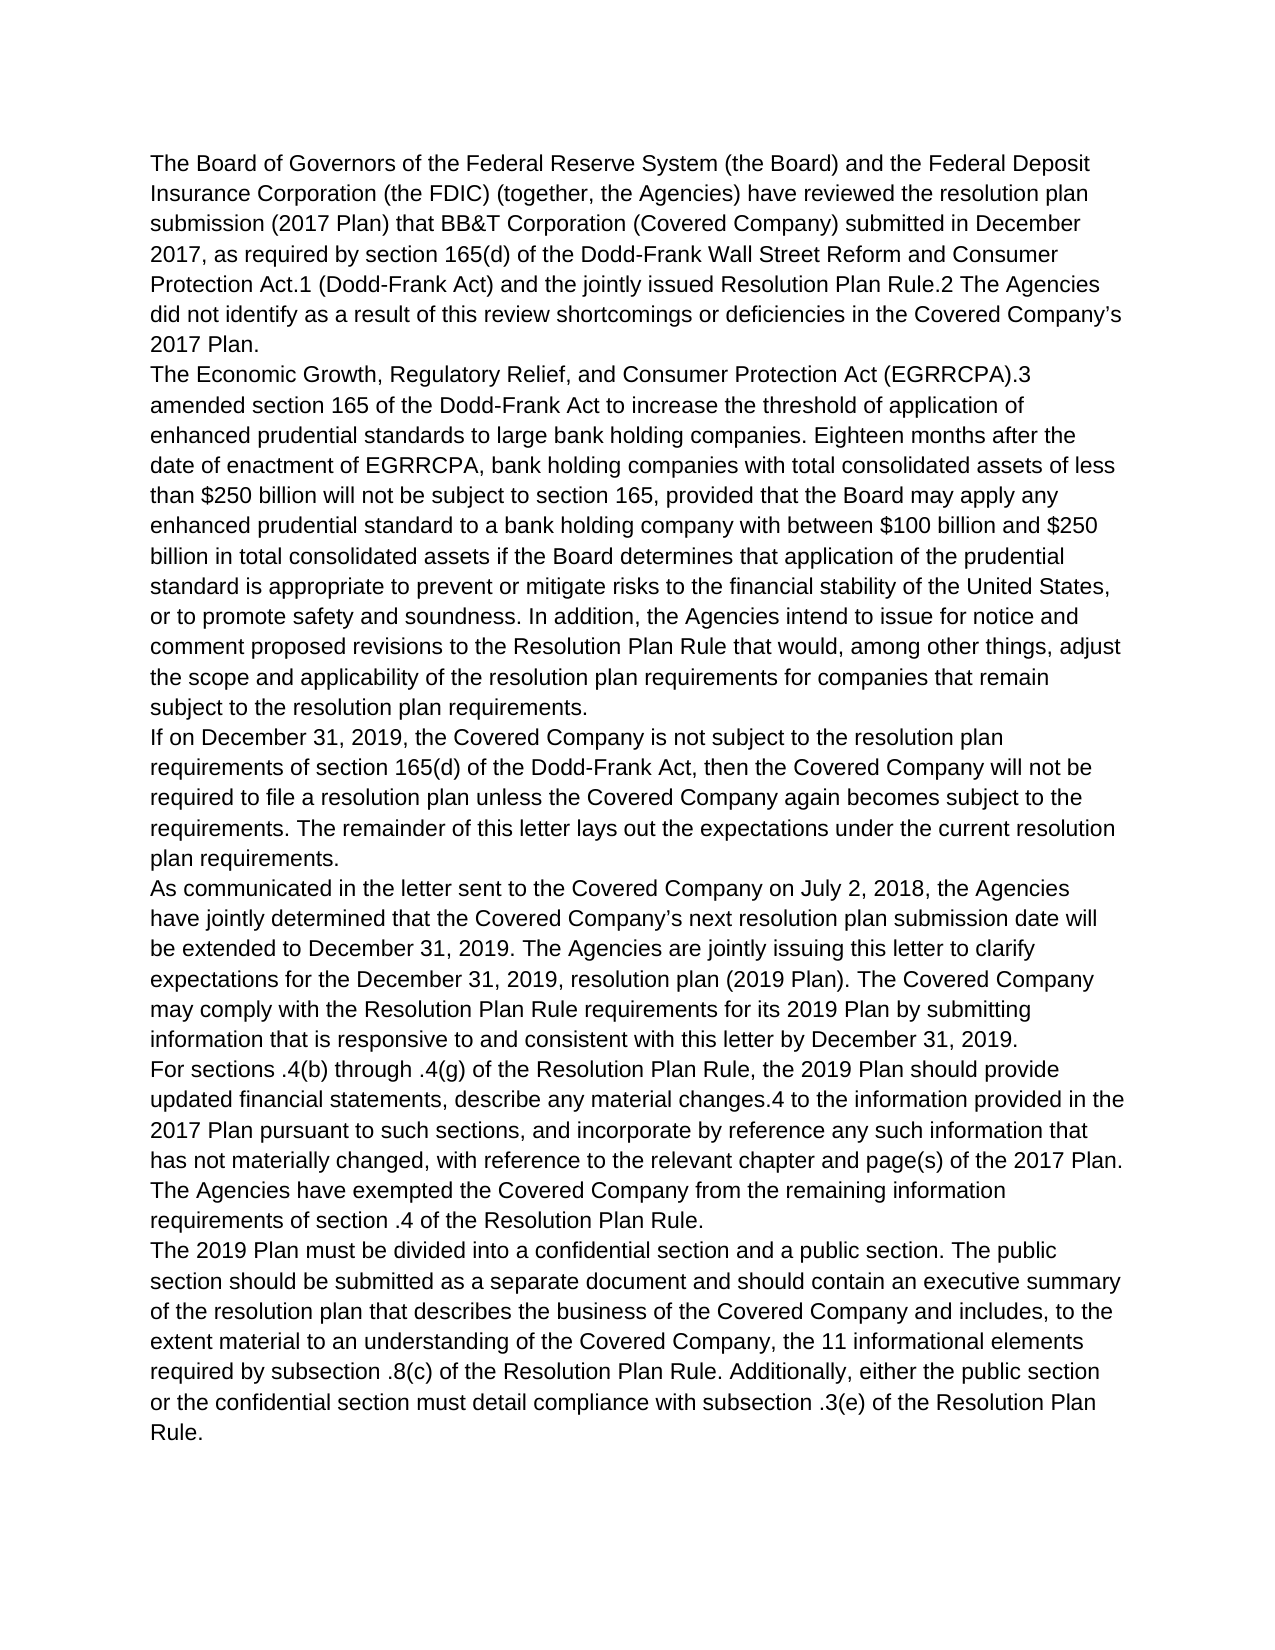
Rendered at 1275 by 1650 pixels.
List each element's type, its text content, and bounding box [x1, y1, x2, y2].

text The Economic Growth, Regulatory Relief, and Consumer Protection Act (EGRRCPA).3 amended section 165 of the Dodd-Frank Act to increase the threshold of application of enhanced prudential standards to large bank holding companies. Eighteen months after the date of enactment of EGRRCPA, bank holding companies with total consolidated assets of less than $250 billion will not be subject to section 165, provided that the Board may apply any enhanced prudential standard to a bank holding company with between $100 billion and $250 billion in total consolidated assets if the Board determines that application of the prudential standard is appropriate to prevent or mitigate risks to the financial stability of the United States, or to promote safety and soundness. In addition, the Agencies intend to issue for notice and comment proposed revisions to the Resolution Plan Rule that would, among other things, adjust the scope and applicability of the resolution plan requirements for companies that remain subject to the resolution plan requirements. [150, 361, 1125, 720]
text The Board of Governors of the Federal Reserve System (the Board) and the Federal Deposit Insurance Corporation (the FDIC) (together, the Agencies) have reviewed the resolution plan submission (2017 Plan) that BB&T Corporation (Covered Company) submitted in December 2017, as required by section 165(d) of the Dodd-Frank Wall Street Reform and Consumer Protection Act.1 (Dodd-Frank Act) and the jointly issued Resolution Plan Rule.2 The Agencies did not identify as a result of this review shortcomings or deficiencies in the Covered Company’s 2017 Plan. [150, 150, 1125, 358]
text The 2019 Plan must be divided into a confidential section and a public section. The public section should be submitted as a separate document and should contain an executive summary of the resolution plan that describes the business of the Covered Company and includes, to the extent material to an understanding of the Covered Company, the 11 informational elements required by subsection .8(c) of the Resolution Plan Rule. Additionally, either the public section or the confidential section must detail compliance with subsection .3(e) of the Resolution Plan Rule. [150, 1237, 1125, 1445]
text If on December 31, 2019, the Covered Company is not subject to the resolution plan requirements of section 165(d) of the Dodd-Frank Act, then the Covered Company will not be required to file a resolution plan unless the Covered Company again becomes subject to the requirements. The remainder of this letter lays out the expectations under the current resolution plan requirements. [150, 724, 1125, 871]
text As communicated in the letter sent to the Covered Company on July 2, 2018, the Agencies have jointly determined that the Covered Company’s next resolution plan submission date will be extended to December 31, 2019. The Agencies are jointly issuing this letter to clarify expectations for the December 31, 2019, resolution plan (2019 Plan). The Covered Company may comply with the Resolution Plan Rule requirements for its 2019 Plan by submitting information that is responsive to and consistent with this letter by December 31, 2019. [150, 875, 1125, 1052]
text For sections .4(b) through .4(g) of the Resolution Plan Rule, the 2019 Plan should provide updated financial statements, describe any material changes.4 to the information provided in the 2017 Plan pursuant to such sections, and incorporate by reference any such information that has not materially changed, with reference to the relevant chapter and page(s) of the 2017 Plan. The Agencies have exempted the Covered Company from the remaining information requirements of section .4 of the Resolution Plan Rule. [150, 1056, 1125, 1234]
